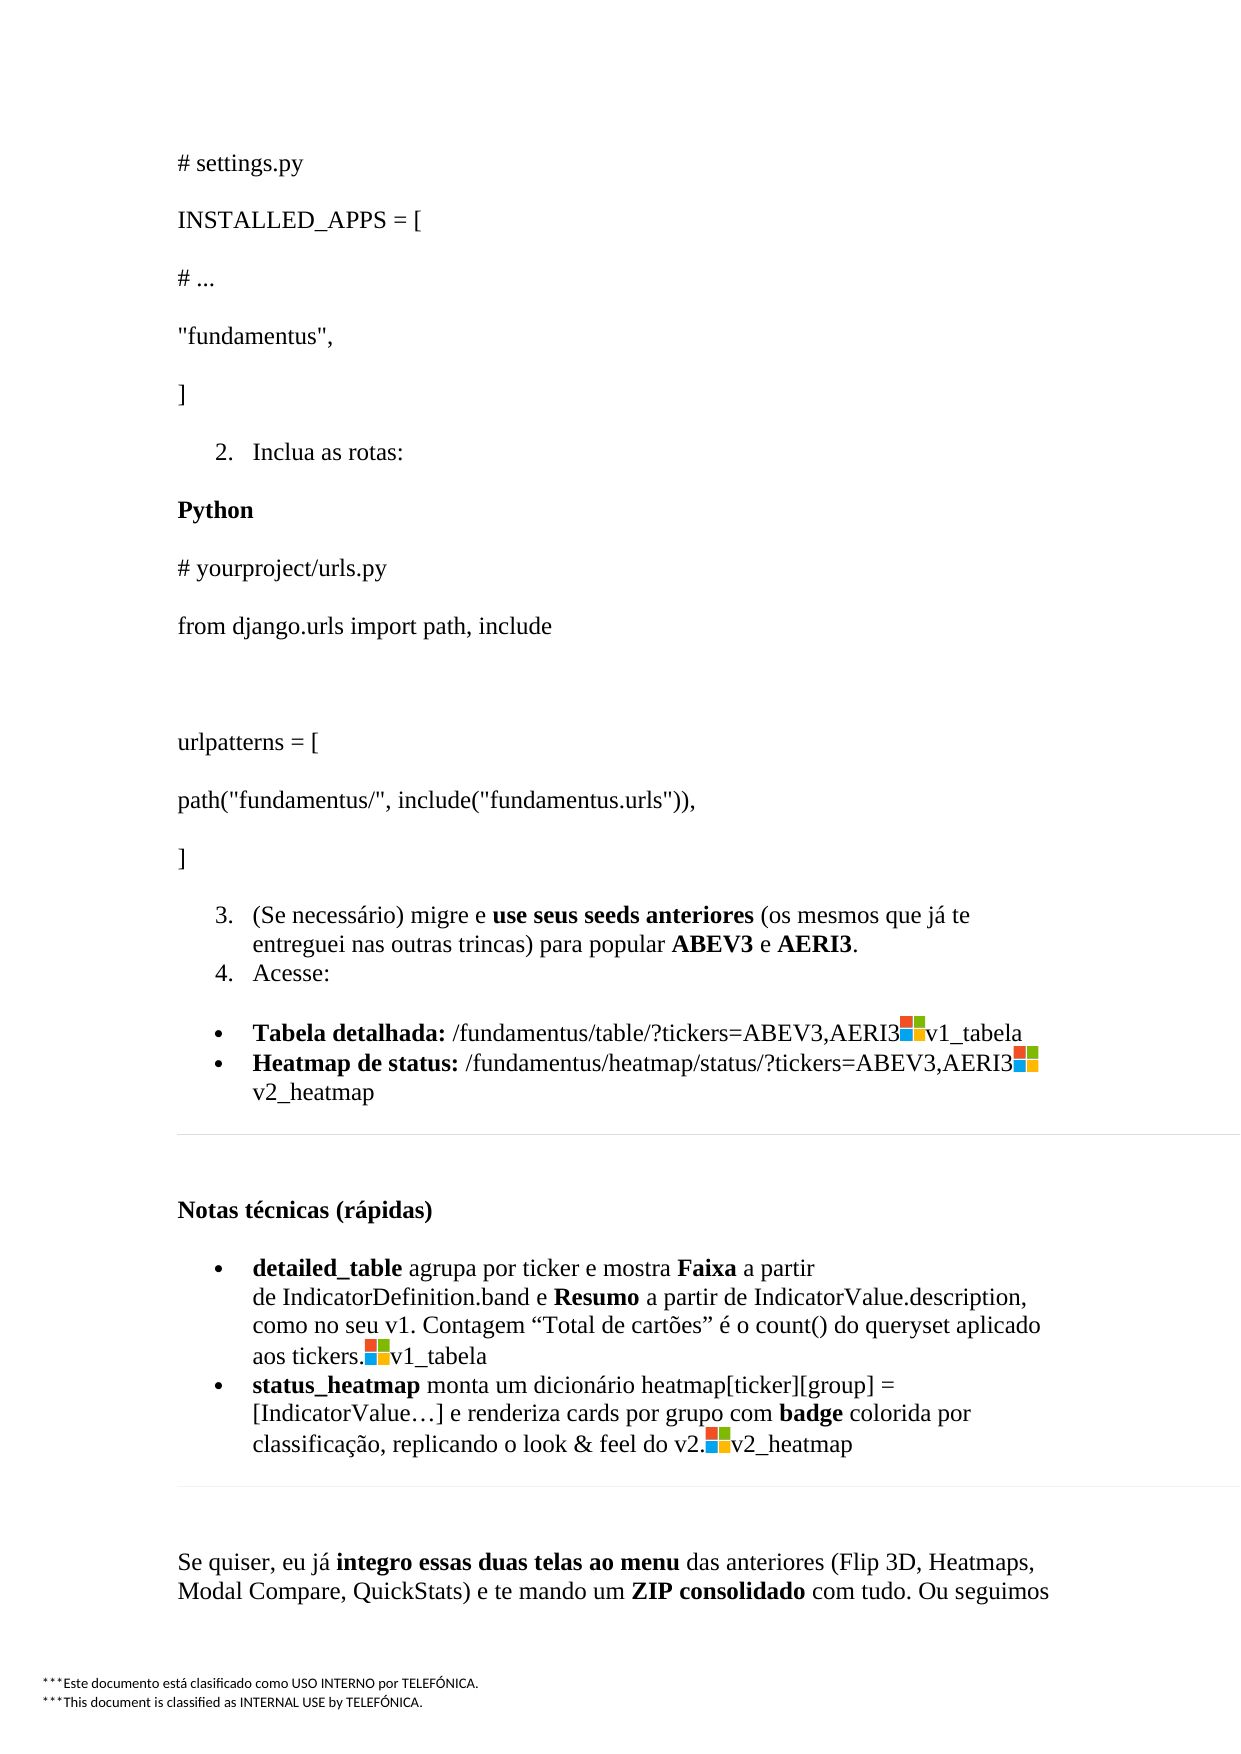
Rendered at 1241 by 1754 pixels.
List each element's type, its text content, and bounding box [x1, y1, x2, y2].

text # ... [177, 263, 1063, 292]
text Notas técnicas (rápidas) [177, 1195, 1063, 1224]
text path("fundamentus/", include("fundamentus.urls")), [177, 785, 1063, 813]
picture [1013, 1046, 1039, 1072]
text Python [177, 495, 1063, 524]
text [177, 1547, 1063, 1605]
list Inclua as rotas: [215, 437, 1063, 466]
text from django.urls import path, include [177, 611, 1063, 640]
text # yourproject/urls.py [177, 553, 1063, 582]
list Heatmap de status: /fundamentus/heatmap/status/?tickers=ABEV3,AERI3v2_heatmap [215, 1046, 1063, 1106]
picture [705, 1427, 731, 1453]
list Tabela detalhada: /fundamentus/table/?tickers=ABEV3,AERI3v1_tabela [215, 1016, 1063, 1046]
text INSTALLED_APPS = [ [177, 206, 1063, 234]
picture [900, 1016, 926, 1041]
list detailed_table agrupa por ticker e mostra Faixa a partir de IndicatorDefinition.band e Resumo a partir de IndicatorValue.description, como no seu v1. Contagem “Total de cartões” é o count() do queryset aplicado aos tickers.v1_tabela [215, 1253, 1063, 1370]
list Acesse: [215, 958, 1063, 987]
text "fundamentus", [177, 321, 1063, 350]
text ] [177, 379, 1063, 408]
text urlpatterns = [ [177, 727, 1063, 756]
list (Se necessário) migre e use seus seeds anteriores (os mesmos que já te entreguei nas outras trincas) para popular ABEV3 e AERI3. [215, 901, 1063, 958]
text # settings.py [177, 148, 1063, 176]
picture [364, 1339, 390, 1365]
list status_heatmap monta um dicionário heatmap[ticker][group] = [IndicatorValue…] e renderiza cards por grupo com badge colorida por classificação, replicando o look & feel do v2.v2_heatmap [215, 1370, 1063, 1458]
text ] [177, 843, 1063, 871]
